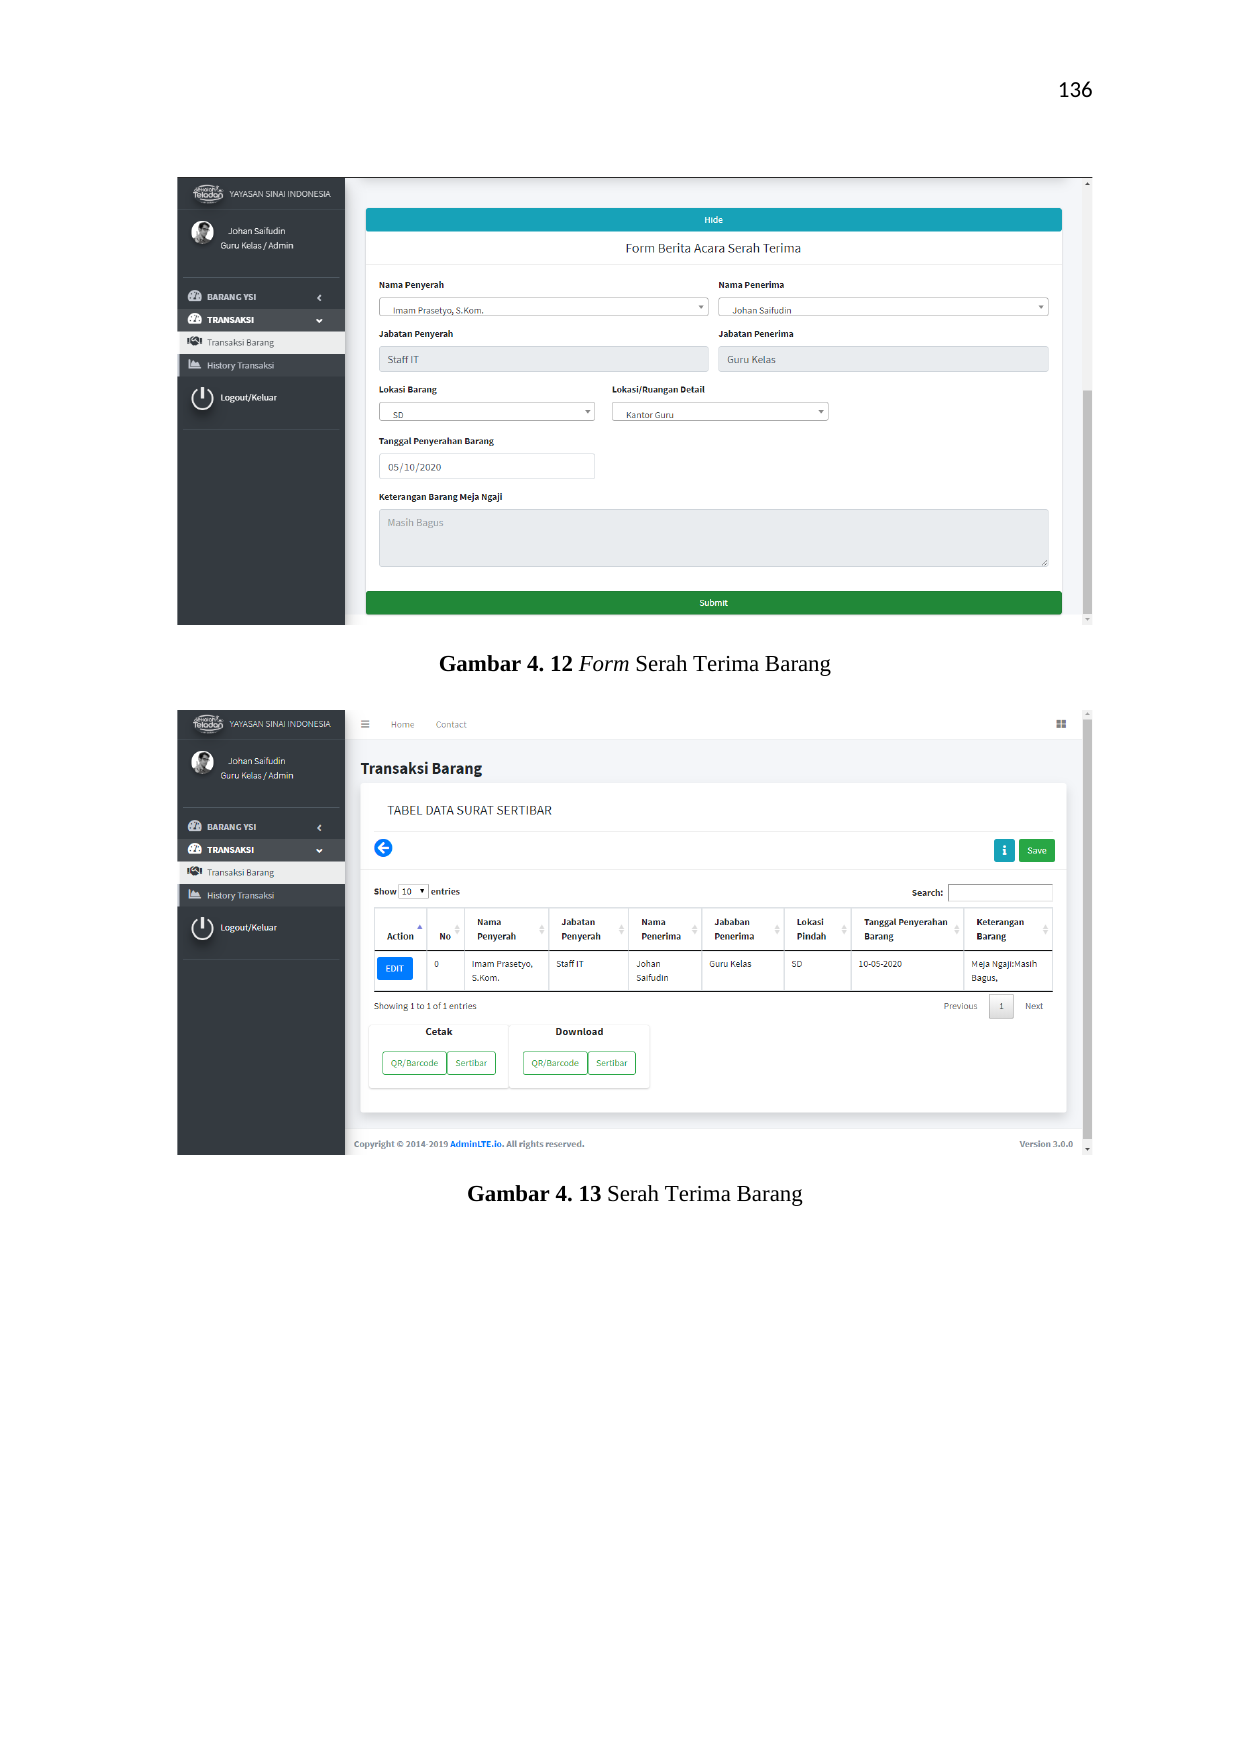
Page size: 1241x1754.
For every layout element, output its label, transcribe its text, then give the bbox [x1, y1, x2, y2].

picture [177, 177, 1093, 625]
text Gambar 4. 13 Serah Terima Barang [177, 1180, 1092, 1206]
text Gambar 4. 12 Form Serah Terima Barang [177, 650, 1092, 676]
picture [177, 710, 1093, 1155]
